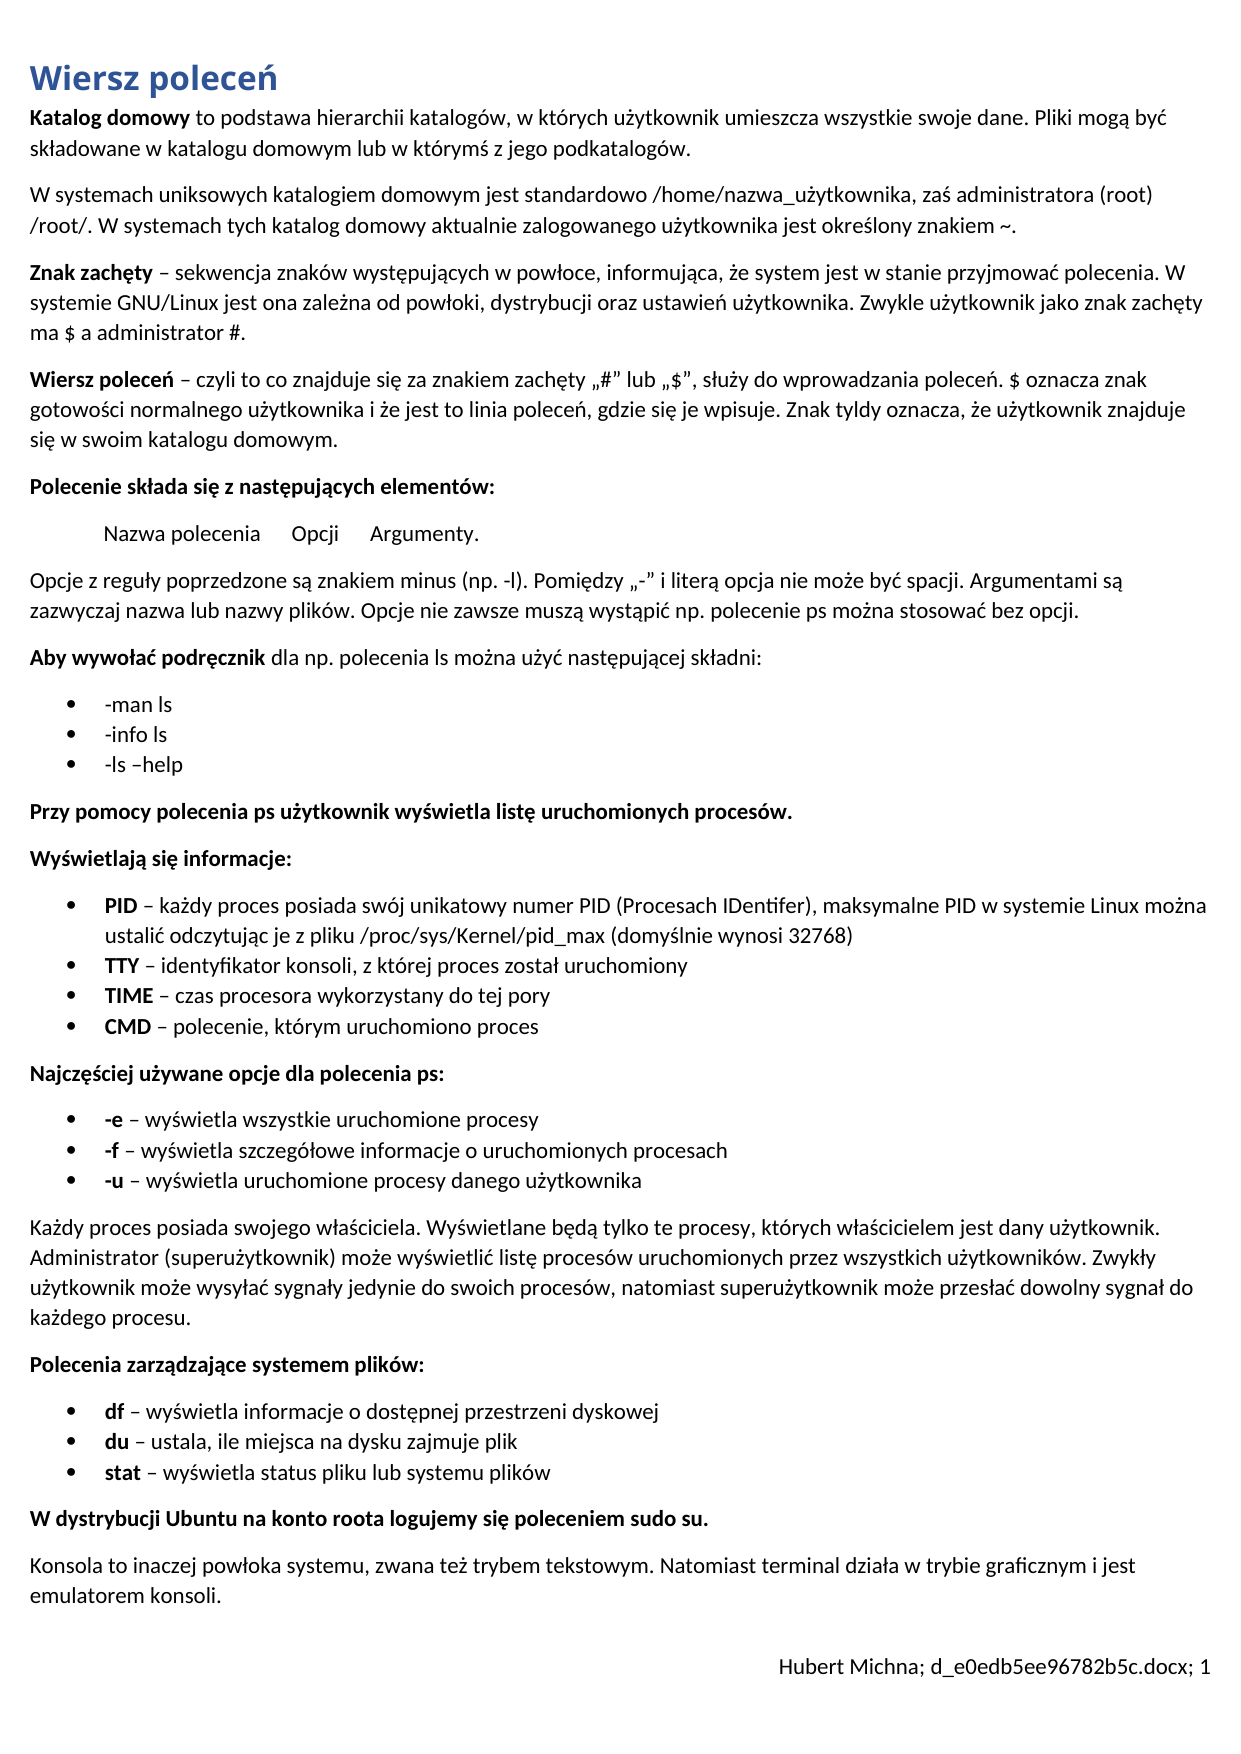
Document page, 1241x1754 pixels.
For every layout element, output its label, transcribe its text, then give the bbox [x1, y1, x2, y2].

list -info ls [67, 720, 1211, 748]
list -e – wyświetla wszystkie uruchomione procesy [67, 1106, 1211, 1134]
text W systemach uniksowych katalogiem domowym jest standardowo /home/nazwa_użytkownika, zaś administratora (root) /root/. W systemach tych katalog domowy aktualnie zalogowanego użytkownika jest określony znakiem ~. [29, 181, 1211, 239]
text Wyświetlają się informacje: [29, 844, 1211, 872]
list -man ls [67, 690, 1211, 718]
text Opcje z reguły poprzedzone są znakiem minus (np. -l). Pomiędzy „-” i literą opcja nie może być spacji. Argumentami są zazwyczaj nazwa lub nazwy plików. Opcje nie zawsze muszą wystąpić np. polecenie ps można stosować bez opcji. [29, 566, 1211, 624]
list CMD – polecenie, którym uruchomiono proces [67, 1012, 1211, 1040]
subtitle Wiersz poleceń [29, 54, 1211, 100]
list stat – wyświetla status pliku lub systemu plików [67, 1458, 1211, 1486]
list TTY – identyfikator konsoli, z której proces został uruchomiony [67, 951, 1211, 979]
text Polecenia zarządzające systemem plików: [29, 1350, 1211, 1378]
text Wiersz poleceń – czyli to co znajduje się za znakiem zachęty „#” lub „$”, służy do wprowadzania poleceń. $ oznacza znak gotowości normalnego użytkownika i że jest to linia poleceń, gdzie się je wpisuje. Znak tyldy oznacza, że użytkownik znajduje się w swoim katalogu domowym. [29, 365, 1211, 453]
text Katalog domowy to podstawa hierarchii katalogów, w których użytkownik umieszcza wszystkie swoje dane. Pliki mogą być składowane w katalogu domowym lub w którymś z jego podkatalogów. [29, 103, 1211, 162]
text Konsola to inaczej powłoka systemu, zwana też trybem tekstowym. Natomiast terminal działa w trybie graficznym i jest emulatorem konsoli. [29, 1551, 1211, 1610]
list -ls –help [67, 750, 1211, 778]
text Każdy proces posiada swojego właściciela. Wyświetlane będą tylko te procesy, których właścicielem jest dany użytkownik. Administrator (superużytkownik) może wyświetlić listę procesów uruchomionych przez wszystkich użytkowników. Zwykły użytkownik może wysyłać sygnały jedynie do swoich procesów, natomiast superużytkownik może przesłać dowolny sygnał do każdego procesu. [29, 1213, 1211, 1332]
list du – ustala, ile miejsca na dysku zajmuje plik [67, 1427, 1211, 1456]
list TIME – czas procesora wykorzystany do tej pory [67, 982, 1211, 1010]
text Aby wywołać podręcznik dla np. polecenia ls można użyć następującej składni: [29, 643, 1211, 671]
list -u – wyświetla uruchomione procesy danego użytkownika [67, 1166, 1211, 1194]
text Nazwa polecenia Opcji Argumenty. [29, 519, 1211, 547]
text Przy pomocy polecenia ps użytkownik wyświetla listę uruchomionych procesów. [29, 797, 1211, 825]
text Polecenie składa się z następujących elementów: [29, 472, 1211, 500]
list df – wyświetla informacje o dostępnej przestrzeni dyskowej [67, 1397, 1211, 1425]
text Znak zachęty – sekwencja znaków występujących w powłoce, informująca, że system jest w stanie przyjmować polecenia. W systemie GNU/Linux jest ona zależna od powłoki, dystrybucji oraz ustawień użytkownika. Zwykle użytkownik jako znak zachęty ma $ a administrator #. [29, 258, 1211, 346]
text Najczęściej używane opcje dla polecenia ps: [29, 1059, 1211, 1087]
text W dystrybucji Ubuntu na konto roota logujemy się poleceniem sudo su. [29, 1504, 1211, 1533]
list PID – każdy proces posiada swój unikatowy numer PID (Procesach IDentifer), maksymalne PID w systemie Linux można ustalić odczytując je z pliku /proc/sys/Kernel/pid_max (domyślnie wynosi 32768) [67, 891, 1211, 949]
list -f – wyświetla szczegółowe informacje o uruchomionych procesach [67, 1136, 1211, 1164]
